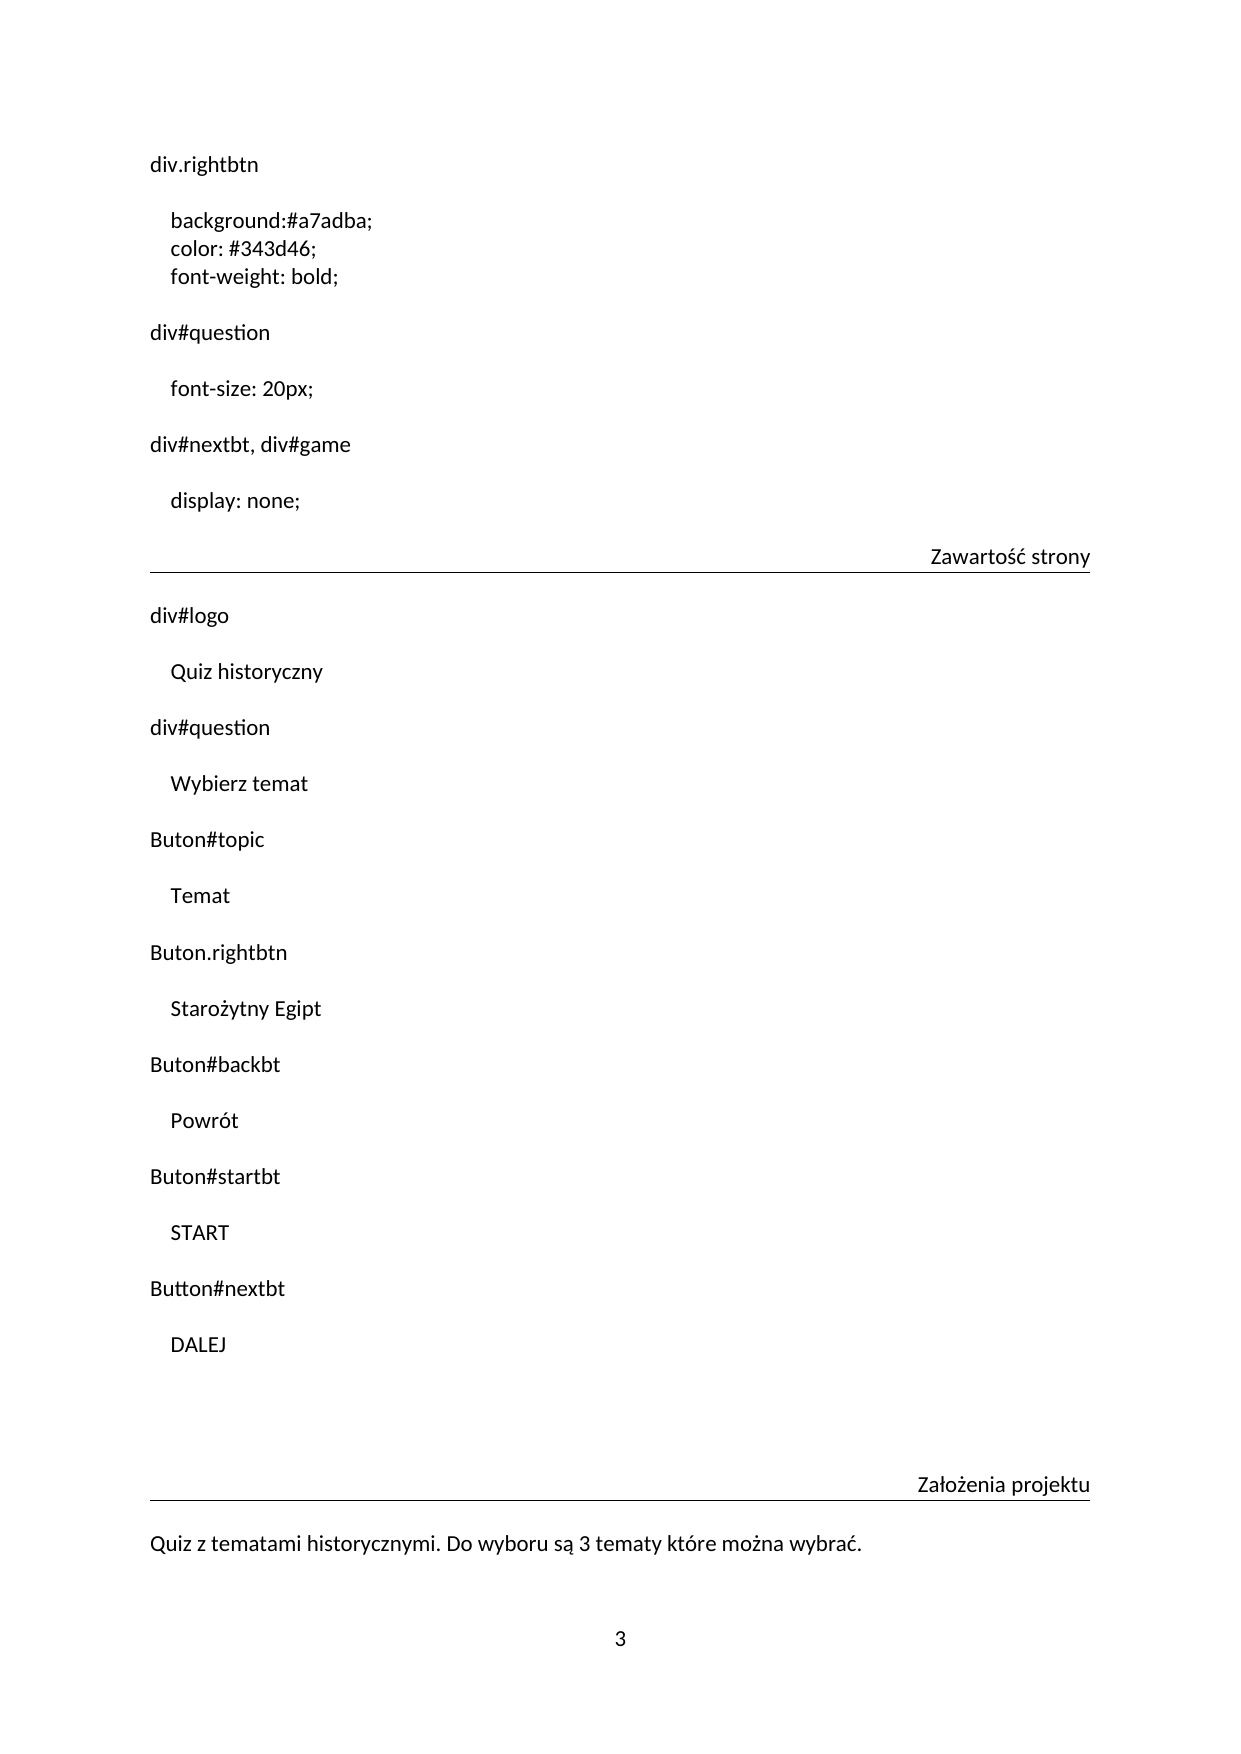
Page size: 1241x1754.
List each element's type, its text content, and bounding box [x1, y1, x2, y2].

text div#logo [150, 601, 1090, 629]
text Button#nextbt [150, 1274, 1090, 1302]
text START [150, 1218, 1090, 1246]
text div#question [150, 713, 1090, 742]
text Buton#backbt [150, 1050, 1090, 1078]
text Buton#topic [150, 826, 1090, 854]
text Starożytny Egipt [150, 994, 1090, 1022]
text div.rightbtn [150, 150, 1090, 178]
text Założenia projektu [150, 1470, 1090, 1500]
text div#nextbt, div#game [150, 430, 1090, 458]
text background:#a7adba; [150, 206, 1090, 234]
text div#question [150, 318, 1090, 346]
text Wybierz temat [150, 769, 1090, 798]
text display: none; [150, 486, 1090, 514]
text Temat [150, 882, 1090, 910]
text Buton#startbt [150, 1162, 1090, 1190]
text DALEJ [150, 1330, 1090, 1358]
text Powrót [150, 1106, 1090, 1134]
text Quiz z tematami historycznymi. Do wyboru są 3 tematy które można wybrać. [150, 1529, 1090, 1557]
text font-weight: bold; [150, 262, 1090, 290]
text Zawartość strony [150, 542, 1090, 572]
text color: #343d46; [150, 234, 1090, 262]
text Buton.rightbtn [150, 938, 1090, 966]
text Quiz historyczny [150, 657, 1090, 686]
text font-size: 20px; [150, 374, 1090, 402]
